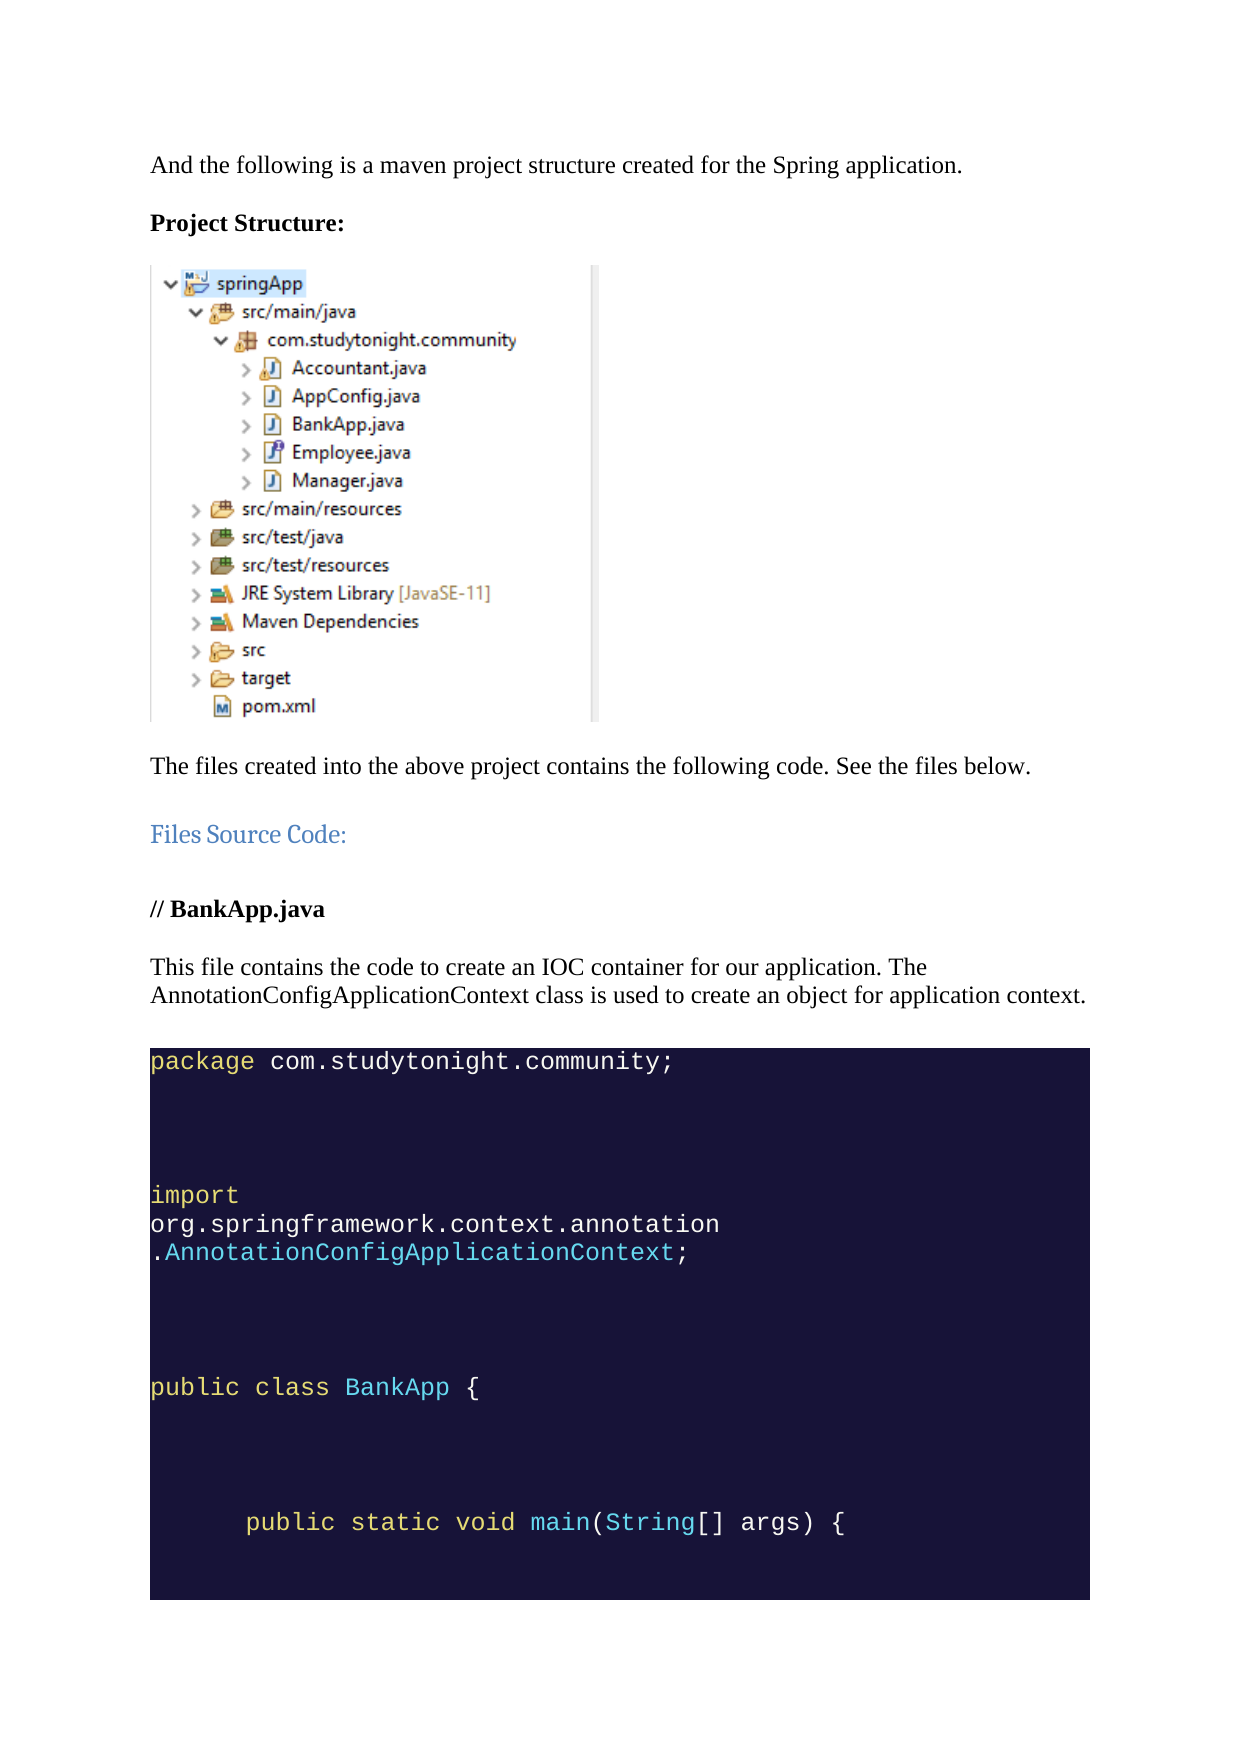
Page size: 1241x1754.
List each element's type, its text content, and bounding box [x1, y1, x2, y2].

text public class BankApp { [150, 1374, 1090, 1403]
text import org.springframework.context.annotation.AnnotationConfigApplicationContext; [150, 1183, 1090, 1268]
text And the following is a maven project structure created for the Spring application. [150, 150, 1090, 179]
picture [150, 265, 599, 722]
text public static void main(String[] args) { [150, 1509, 1090, 1538]
subtitle Files Source Code: [150, 819, 1090, 850]
text Project Structure: [150, 208, 1090, 237]
text This file contains the code to create an IOC container for our application. The AnnotationConfigApplicationContext class is used to create an object for application context. [150, 952, 1090, 1009]
text The files created into the above project contains the following code. See the files below. [150, 751, 1090, 780]
text package com.studytonight.community; [150, 1048, 1090, 1077]
text // BankApp.java [150, 894, 1090, 923]
